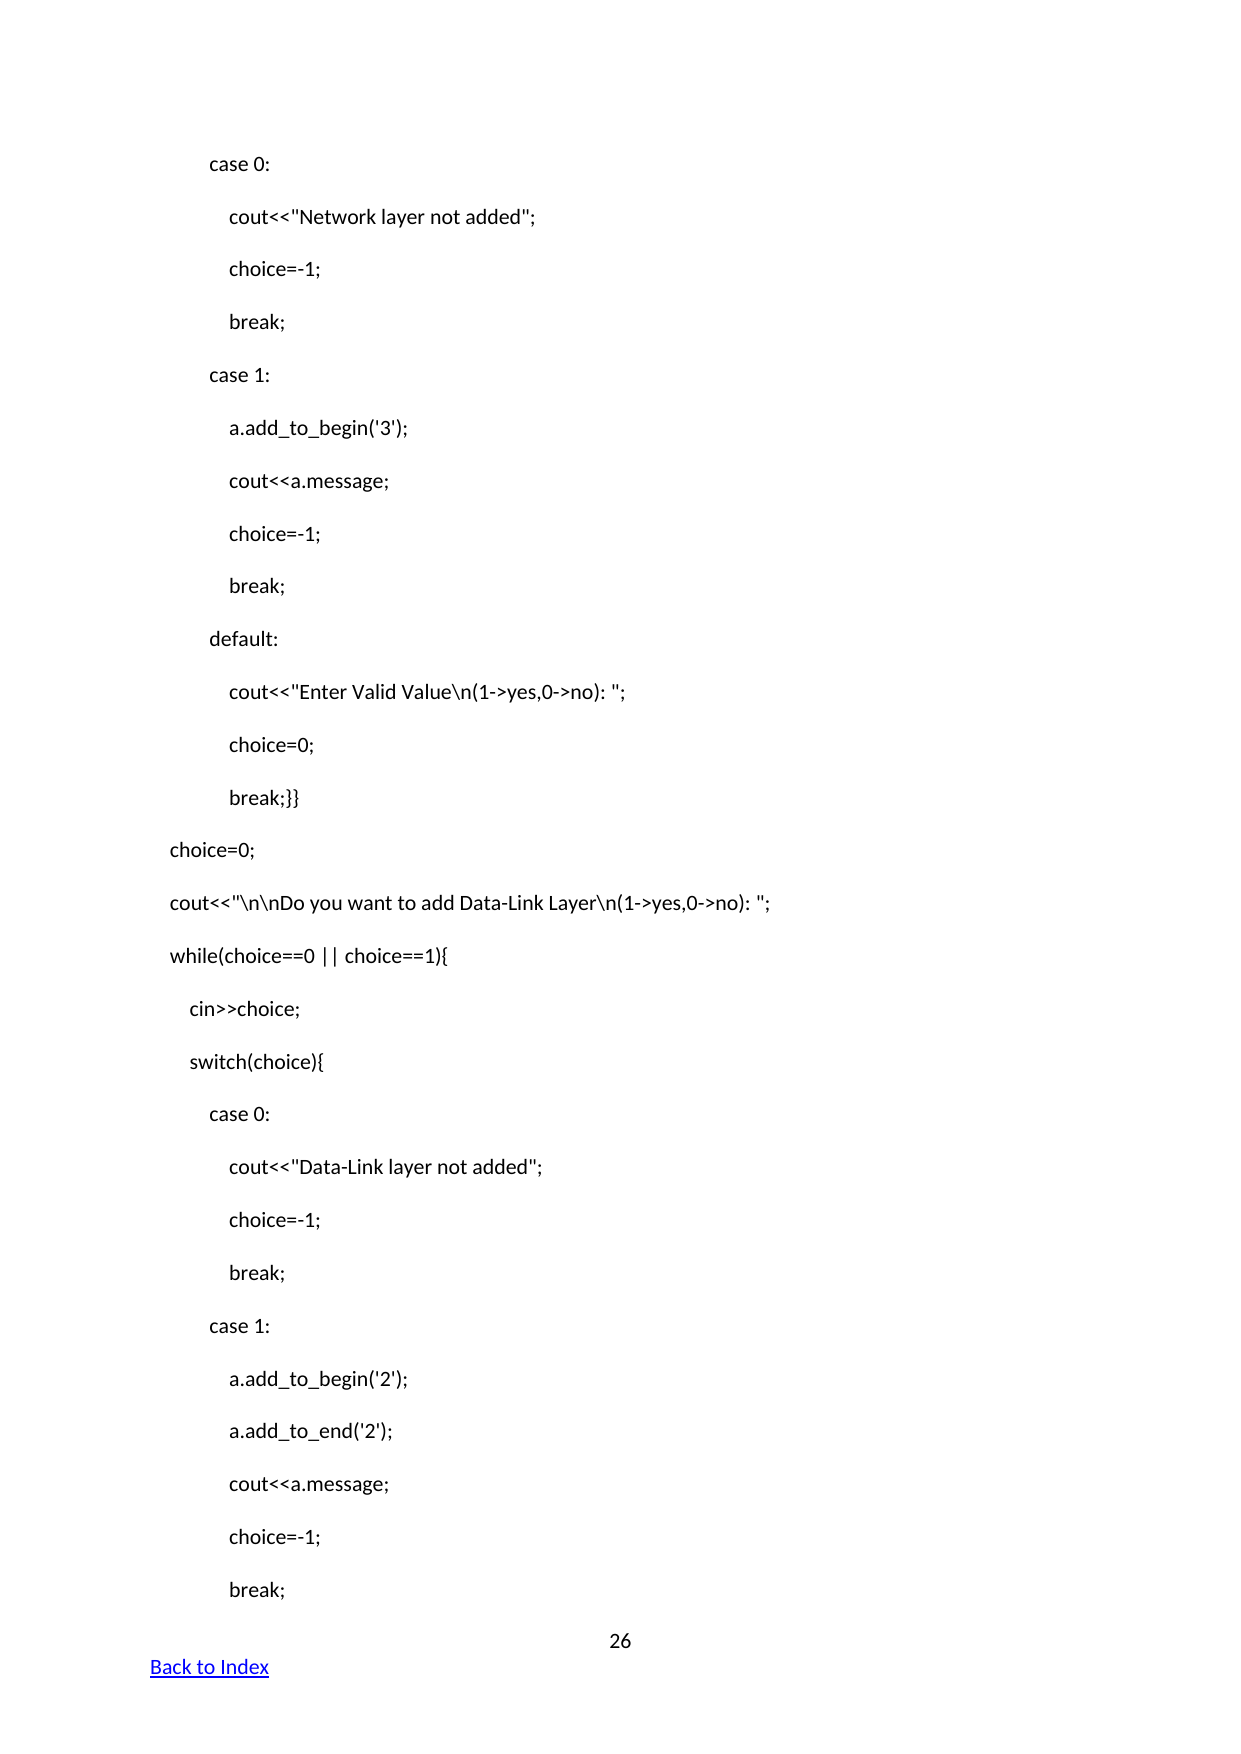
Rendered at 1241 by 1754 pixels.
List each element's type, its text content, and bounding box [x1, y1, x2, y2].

text choice=-1; [150, 520, 1090, 546]
text while(choice==0 || choice==1){ [150, 942, 1090, 969]
text choice=-1; [150, 1206, 1090, 1233]
text case 0: [150, 1101, 1090, 1127]
text case 1: [150, 361, 1090, 388]
text a.add_to_begin('2'); [150, 1365, 1090, 1391]
text break; [150, 1259, 1090, 1286]
text break; [150, 308, 1090, 335]
text cout<<"\n\nDo you want to add Data-Link Layer\n(1->yes,0->no): "; [150, 889, 1090, 916]
text cout<<a.message; [150, 1470, 1090, 1497]
text cout<<"Data-Link layer not added"; [150, 1153, 1090, 1180]
text cout<<"Enter Valid Value\n(1->yes,0->no): "; [150, 678, 1090, 705]
text choice=-1; [150, 256, 1090, 282]
text break; [150, 572, 1090, 599]
text cout<<"Network layer not added"; [150, 203, 1090, 229]
text a.add_to_end('2'); [150, 1417, 1090, 1444]
text a.add_to_begin('3'); [150, 414, 1090, 441]
text choice=0; [150, 731, 1090, 758]
text switch(choice){ [150, 1048, 1090, 1074]
text break;}} [150, 784, 1090, 810]
text cout<<a.message; [150, 467, 1090, 493]
text cin>>choice; [150, 995, 1090, 1022]
text choice=-1; [150, 1523, 1090, 1550]
text choice=0; [150, 837, 1090, 863]
text default: [150, 625, 1090, 652]
text case 0: [150, 150, 1090, 177]
text case 1: [150, 1312, 1090, 1338]
text break; [150, 1576, 1090, 1603]
